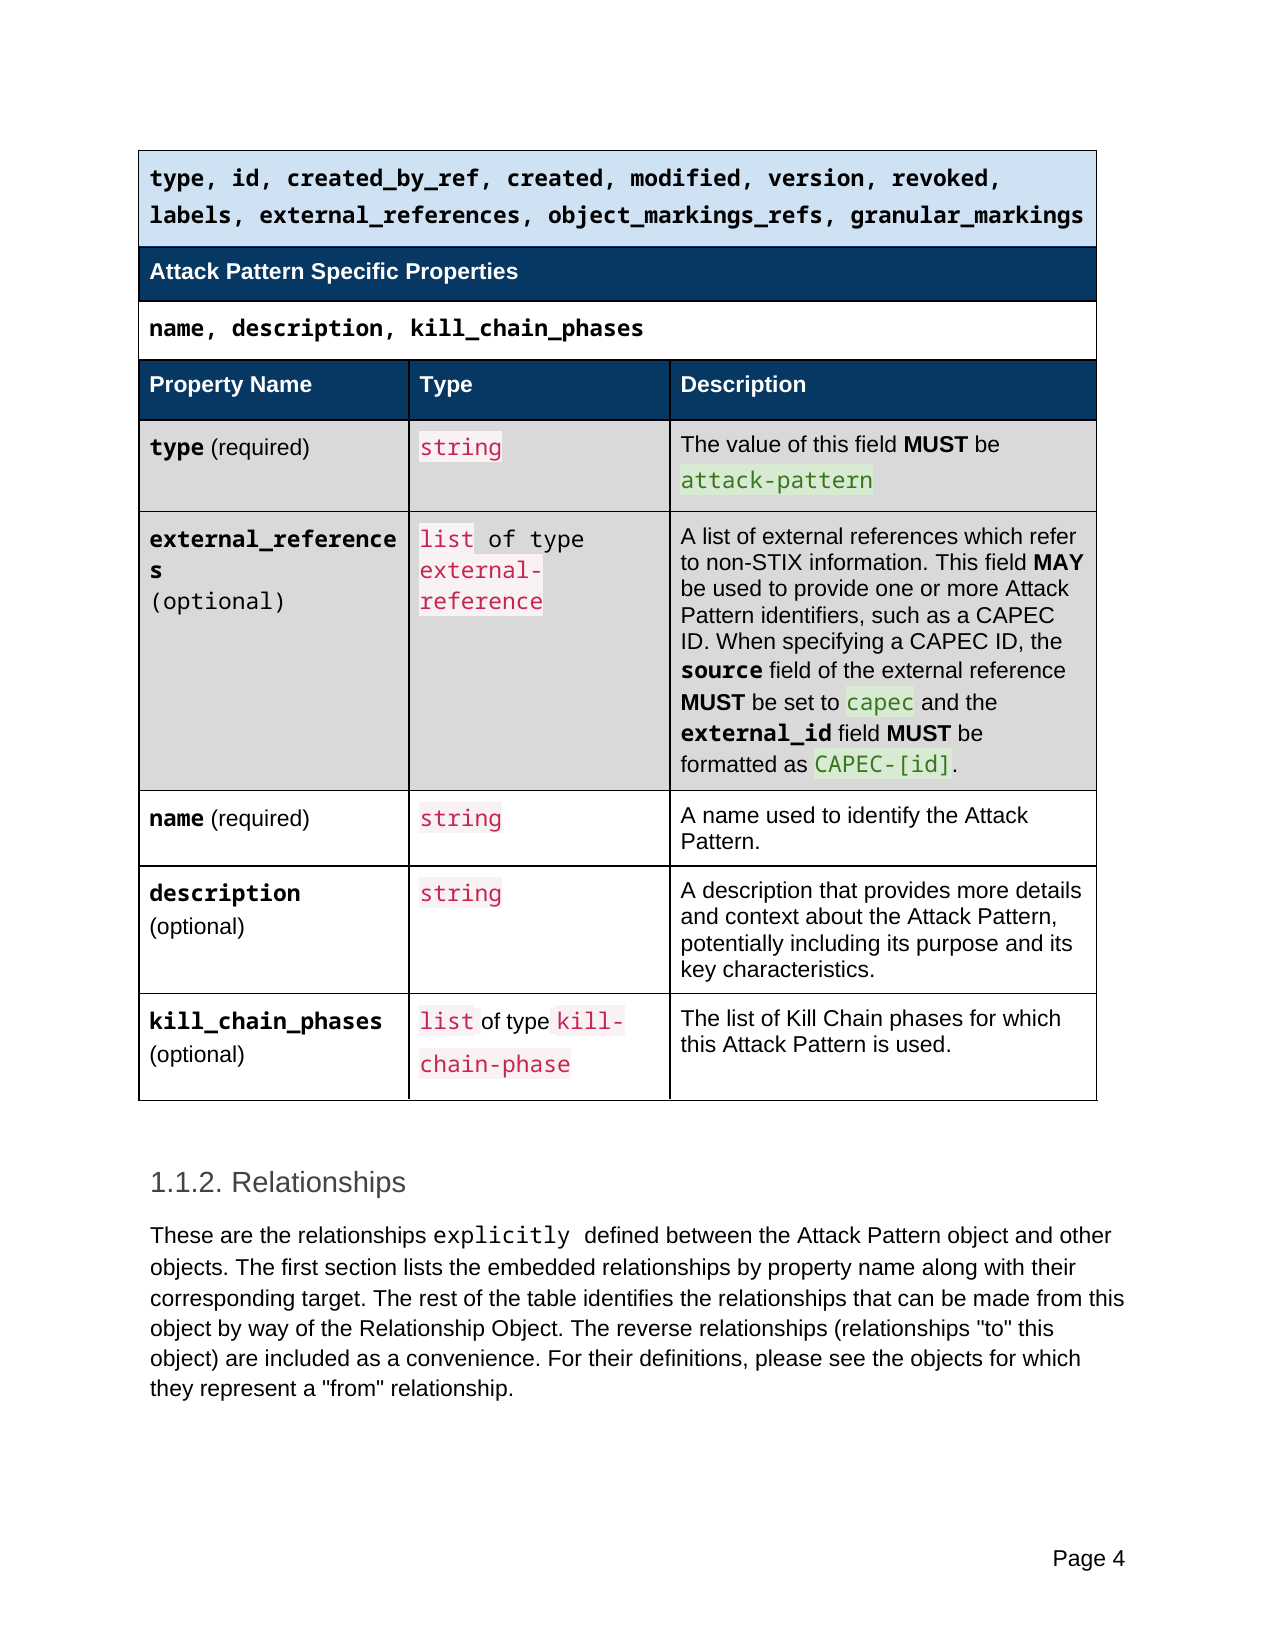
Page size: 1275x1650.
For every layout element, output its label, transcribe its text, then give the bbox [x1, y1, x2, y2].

table_cell The value of this field MUST be attack-pattern [671, 421, 1096, 511]
table_cell Property Name [140, 361, 408, 419]
text These are the relationships explicitly defined between the Attack Pattern object and other objects. The first section lists the embedded relationships by property name along with their corresponding target. The rest of the table identifies the relationships that can be made from this object by way of the Relationship Object. The reverse relationships (relationships "to" this object) are included as a convenience. For their definitions, please see the objects for which they represent a "from" relationship. [150, 1219, 1125, 1401]
table_cell list of type kill-chain-phase [410, 994, 669, 1099]
subtitle ​1.1.2.​ Relationships [150, 1164, 1125, 1198]
table_cell type, id, created_by_ref, created, modified, version, revoked, labels, external_references, object_markings_refs, granular_markings [139, 151, 1096, 246]
table_cell Attack Pattern Specific Properties [140, 248, 1096, 300]
table_cell string [410, 791, 669, 865]
table_cell external_references (optional) [140, 512, 408, 790]
table_cell string [410, 421, 669, 511]
table_cell The list of Kill Chain phases for which this Attack Pattern is used. [671, 994, 1096, 1099]
table_cell name, description, kill_chain_phases [139, 302, 1096, 359]
table_cell Description [671, 361, 1096, 419]
table_cell A list of external references which refer to non-STIX information. This field MAY be used to provide one or more Attack Pattern identifiers, such as a CAPEC ID. When specifying a CAPEC ID, the source field of the external reference MUST be set to capec and the external_id field MUST be formatted as CAPEC-[id]. [671, 512, 1096, 790]
table_cell Type [410, 361, 669, 419]
table_cell A description that provides more details and context about the Attack Pattern, potentially including its purpose and its key characteristics. [671, 867, 1096, 993]
table_cell type (required) [140, 421, 408, 511]
table_cell description (optional) [140, 867, 408, 993]
table_cell list of type external-reference [410, 512, 669, 790]
table_cell name (required) [140, 791, 408, 865]
table_cell kill_chain_phases (optional) [140, 994, 408, 1099]
table_cell string [410, 867, 669, 993]
table_cell A name used to identify the Attack Pattern. [671, 791, 1096, 865]
